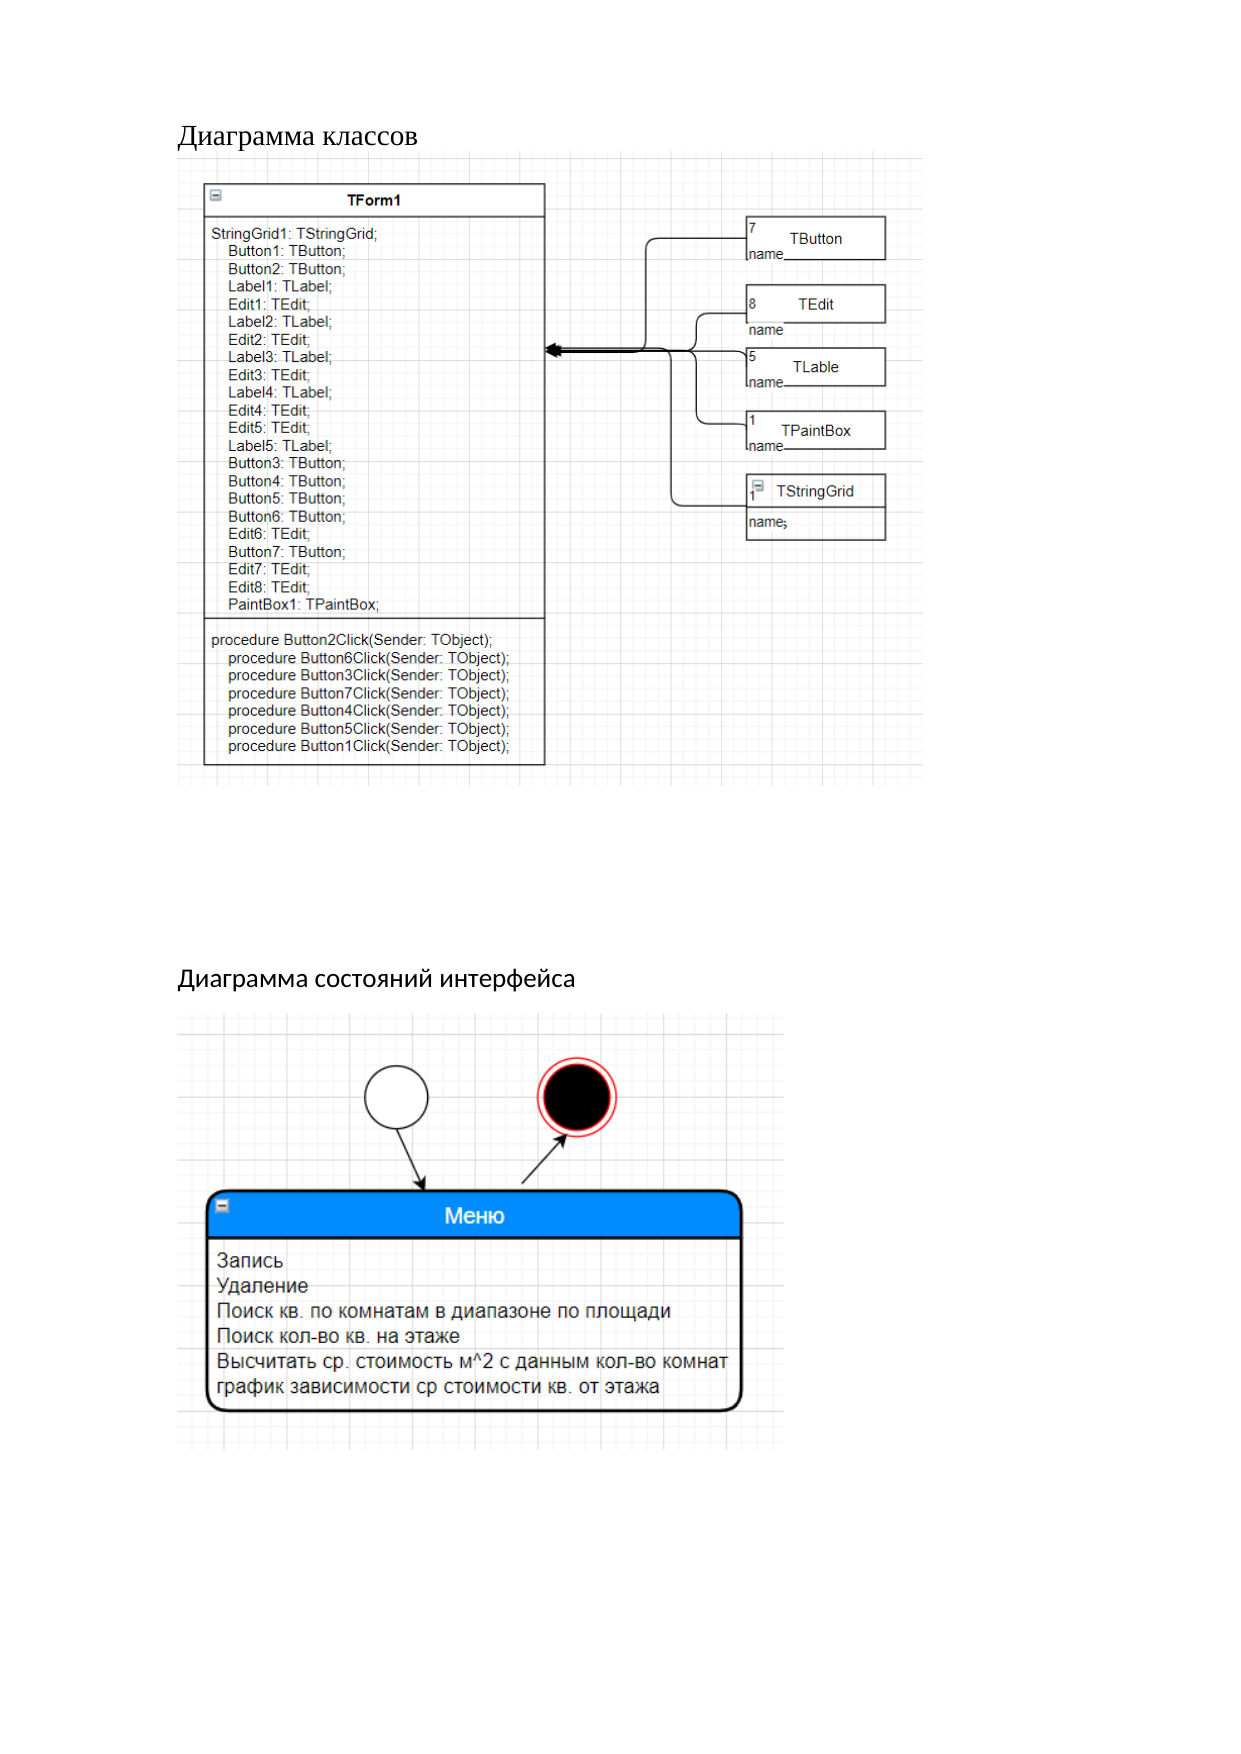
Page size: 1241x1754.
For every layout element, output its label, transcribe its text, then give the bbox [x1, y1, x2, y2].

picture [177, 151, 923, 786]
text Диаграмма классов [177, 118, 1152, 152]
picture [177, 1013, 784, 1450]
text Диаграмма состояний интерфейса [177, 961, 1152, 994]
